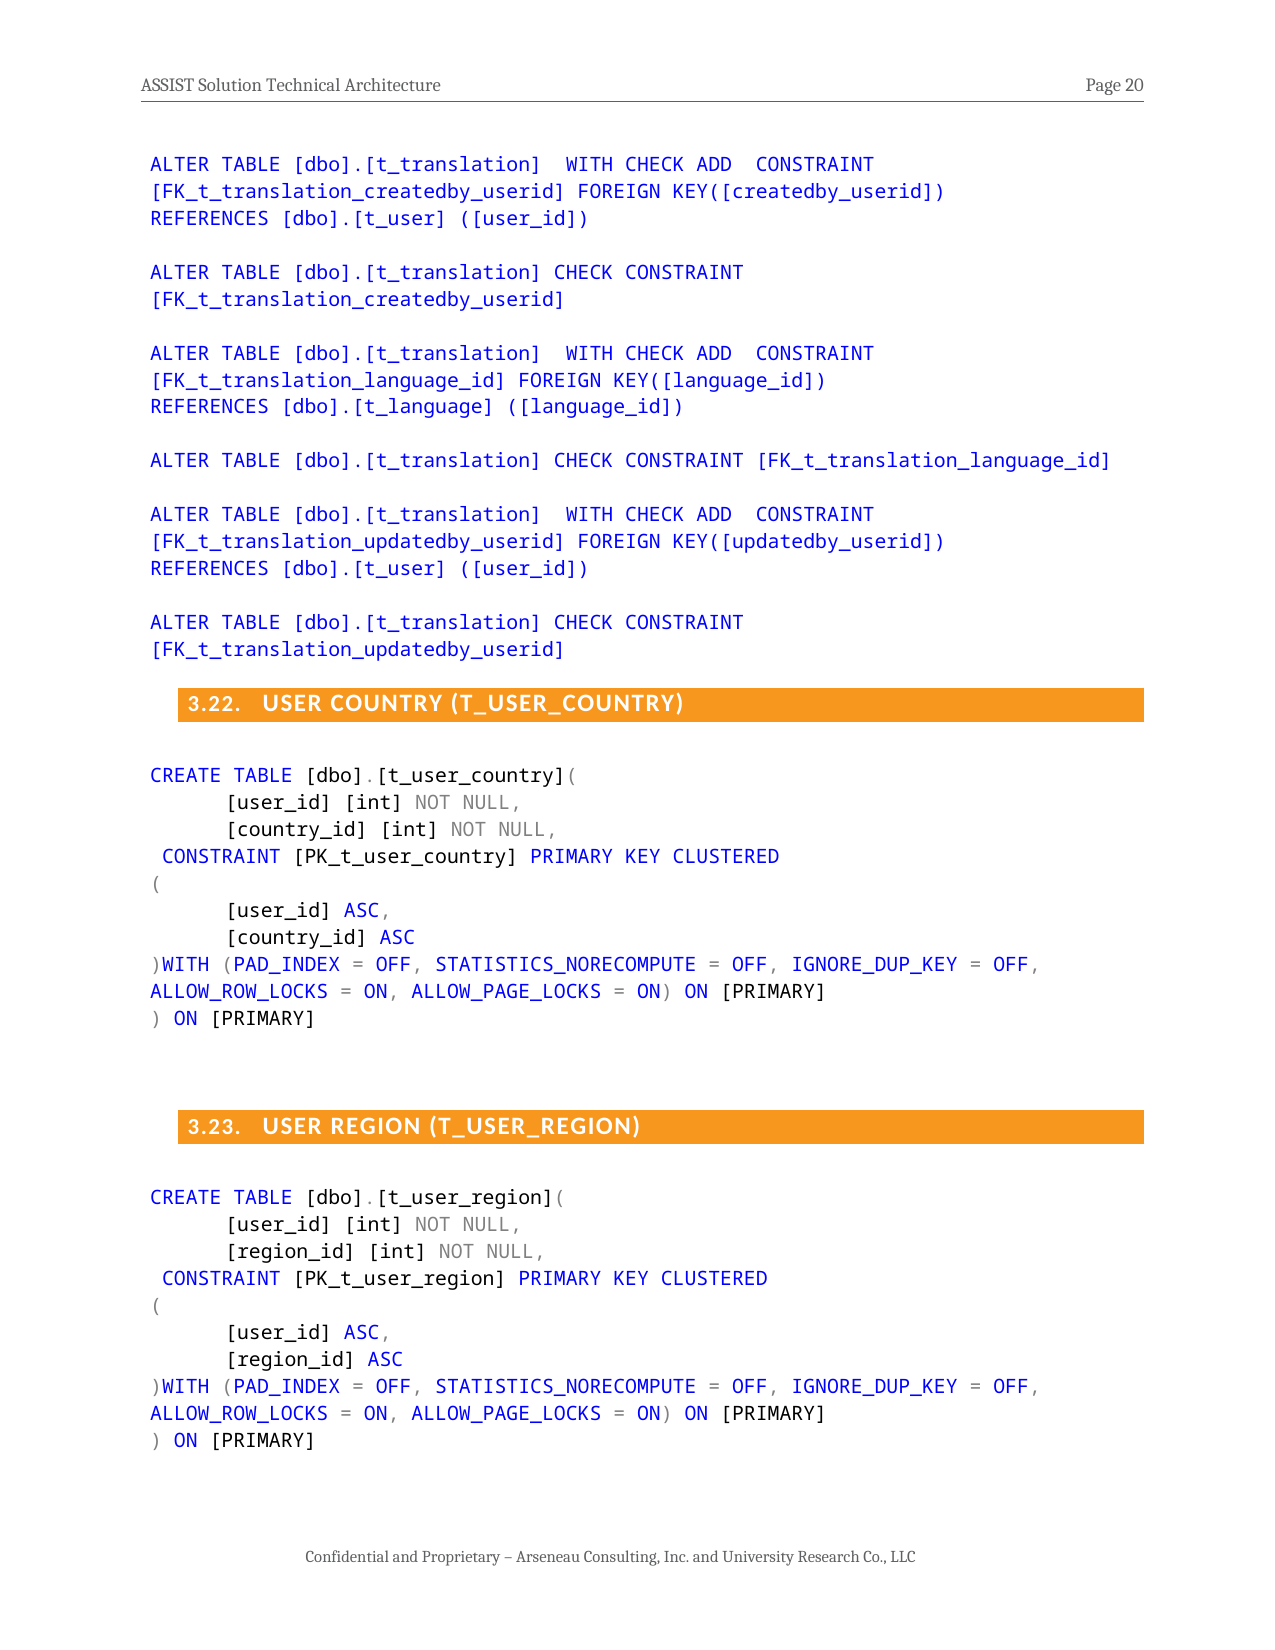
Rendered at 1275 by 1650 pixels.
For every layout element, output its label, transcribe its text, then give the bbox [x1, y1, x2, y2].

text [region_id] ASC [150, 1346, 1125, 1372]
text ) ON [PRIMARY] [150, 1426, 1125, 1453]
text [country_id] [int] NOT NULL, [150, 815, 1125, 842]
text CONSTRAINT [PK_t_user_country] PRIMARY KEY CLUSTERED [150, 842, 1125, 869]
text ALTER TABLE [dbo].[t_translation] CHECK CONSTRAINT [FK_t_translation_createdby_userid] [150, 258, 1125, 312]
text [country_id] ASC [150, 923, 1125, 950]
text CREATE TABLE [dbo].[t_user_region]( [150, 1184, 1125, 1211]
text [user_id] [int] NOT NULL, [150, 788, 1125, 815]
text [user_id] ASC, [150, 1318, 1125, 1346]
text CREATE TABLE [dbo].[t_user_country]( [150, 761, 1125, 788]
text ( [150, 1292, 1125, 1318]
text )WITH (PAD_INDEX = OFF, STATISTICS_NORECOMPUTE = OFF, IGNORE_DUP_KEY = OFF, ALLOW_ROW_LOCKS = ON, ALLOW_PAGE_LOCKS = ON) ON [PRIMARY] [150, 1372, 1125, 1426]
subtitle User Country (t_user_country) [179, 688, 1143, 720]
text [user_id] ASC, [150, 896, 1125, 923]
text ) ON [PRIMARY] [150, 1004, 1125, 1031]
text REFERENCES [dbo].[t_language] ([language_id]) [150, 393, 1125, 420]
text ALTER TABLE [dbo].[t_translation] WITH CHECK ADD CONSTRAINT [FK_t_translation_language_id] FOREIGN KEY([language_id]) [150, 339, 1125, 393]
text CONSTRAINT [PK_t_user_region] PRIMARY KEY CLUSTERED [150, 1264, 1125, 1292]
subtitle User Region (t_user_region) [179, 1110, 1143, 1143]
text ALTER TABLE [dbo].[t_translation] CHECK CONSTRAINT [FK_t_translation_language_id] [150, 447, 1125, 474]
text [region_id] [int] NOT NULL, [150, 1238, 1125, 1264]
text REFERENCES [dbo].[t_user] ([user_id]) [150, 555, 1125, 582]
text ALTER TABLE [dbo].[t_translation] WITH CHECK ADD CONSTRAINT [FK_t_translation_updatedby_userid] FOREIGN KEY([updatedby_userid]) [150, 501, 1125, 555]
text ALTER TABLE [dbo].[t_translation] WITH CHECK ADD CONSTRAINT [FK_t_translation_createdby_userid] FOREIGN KEY([createdby_userid]) [150, 150, 1125, 204]
text REFERENCES [dbo].[t_user] ([user_id]) [150, 204, 1125, 231]
text [user_id] [int] NOT NULL, [150, 1211, 1125, 1238]
text ALTER TABLE [dbo].[t_translation] CHECK CONSTRAINT [FK_t_translation_updatedby_userid] [150, 609, 1125, 663]
text )WITH (PAD_INDEX = OFF, STATISTICS_NORECOMPUTE = OFF, IGNORE_DUP_KEY = OFF, ALLOW_ROW_LOCKS = ON, ALLOW_PAGE_LOCKS = ON) ON [PRIMARY] [150, 950, 1125, 1004]
text ( [150, 869, 1125, 896]
